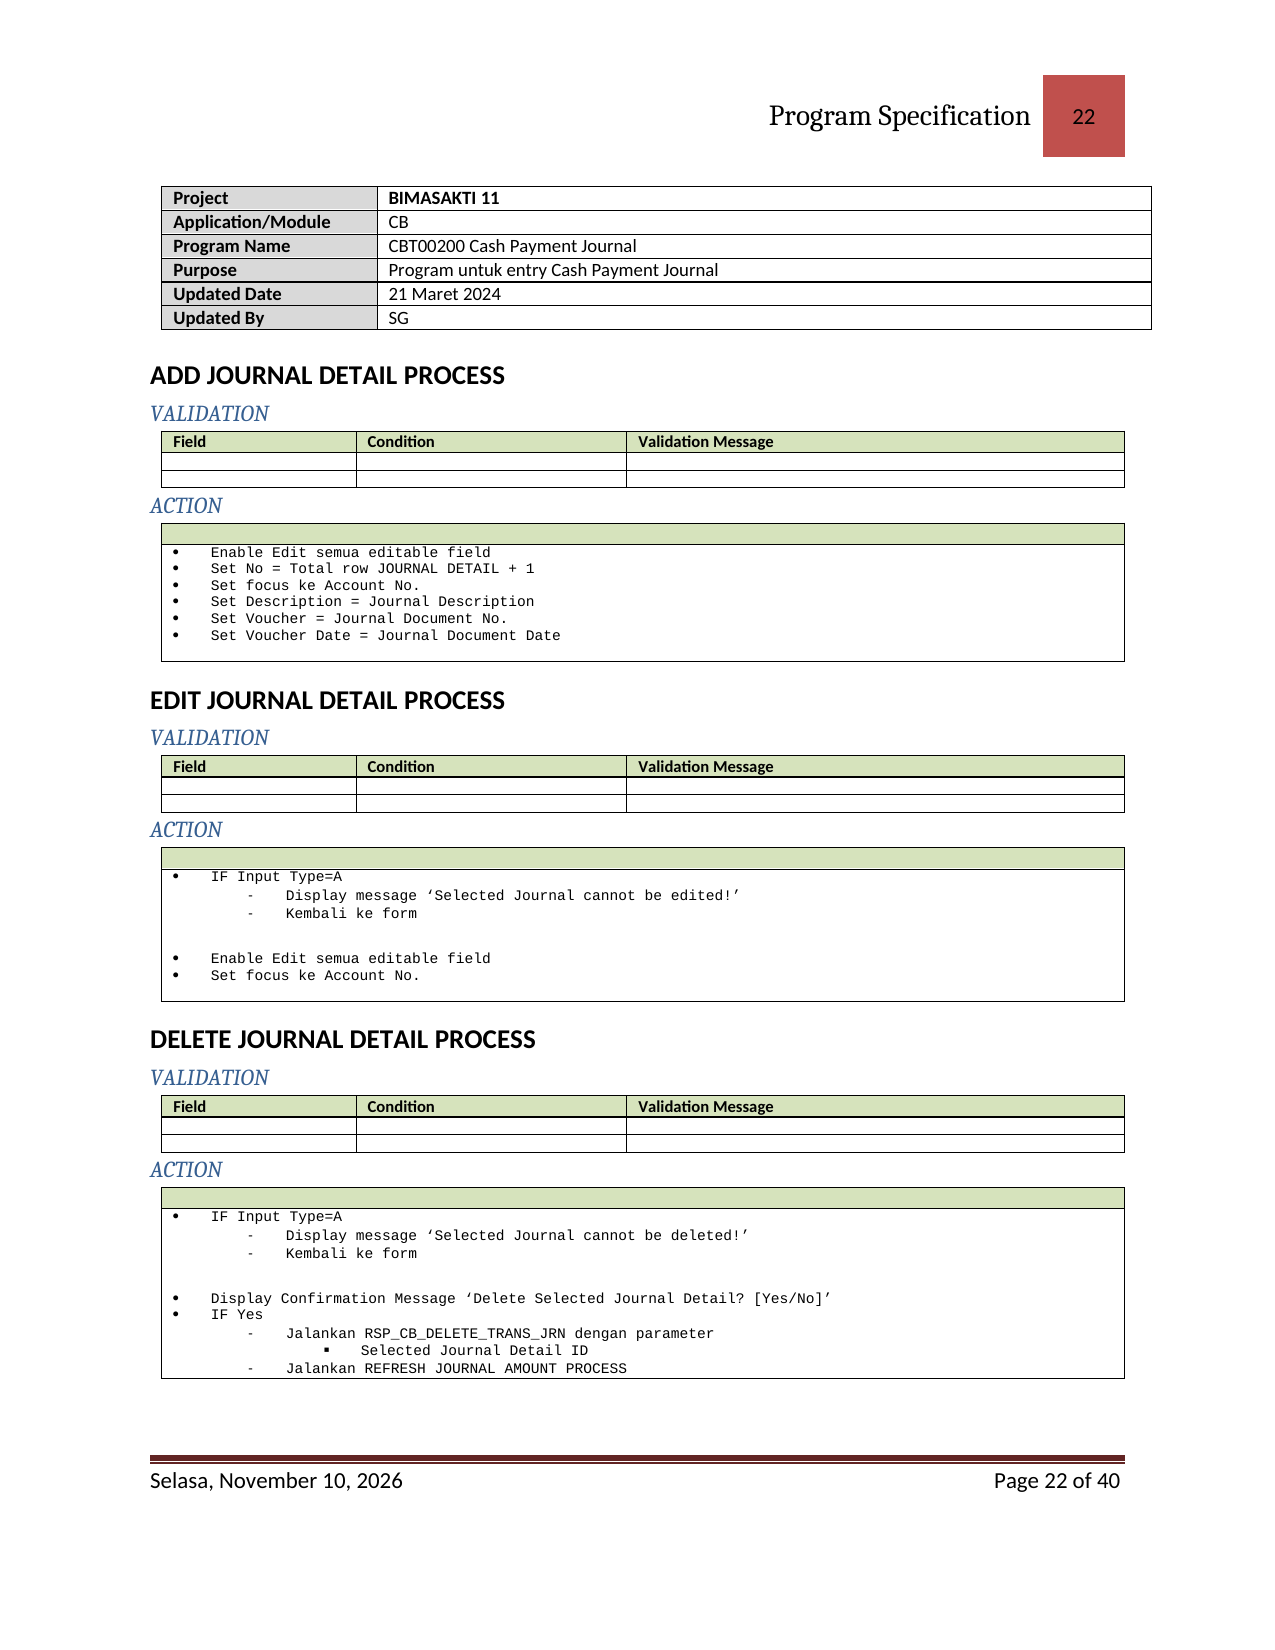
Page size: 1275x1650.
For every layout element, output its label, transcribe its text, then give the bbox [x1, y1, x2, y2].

table_cell [357, 453, 626, 469]
table_cell IF Input Type=A Display message ‘Selected Journal cannot be deleted!’ Kembali ke form Display Confirmation Message ‘Delete Selected Journal Detail? [Yes/No]’ IF Yes Jalankan RSP_CB_DELETE_TRANS_JRN dengan parameter Selected Journal Detail ID Jalankan REFRESH JOURNAL AMOUNT PROCESS [162, 1209, 1124, 1378]
table_cell [357, 1135, 626, 1152]
table_header Condition [357, 1096, 626, 1116]
table_cell [627, 471, 1124, 487]
table_cell [357, 778, 626, 794]
table_cell IF Input Type=A Display message ‘Selected Journal cannot be edited!’ Kembali ke form Enable Edit semua editable field Set focus ke Account No. [162, 870, 1124, 1001]
table_header [162, 1188, 1124, 1208]
table_header Field [162, 1096, 356, 1116]
table_cell [627, 795, 1124, 812]
subtitle DELETE JOURNAL DETAIL PROCESS [150, 1023, 1125, 1056]
table_header Condition [357, 432, 626, 452]
table_header [162, 848, 1124, 868]
table_cell [627, 1118, 1124, 1134]
table_cell [627, 778, 1124, 794]
subtitle VALIDATION [150, 725, 1125, 751]
table_header Condition [357, 756, 626, 776]
table_header Validation Message [627, 756, 1124, 776]
table_cell [162, 453, 356, 469]
table_cell [627, 1135, 1124, 1152]
subtitle ACTION [150, 492, 1125, 519]
table_cell [357, 795, 626, 812]
table_cell [162, 795, 356, 812]
subtitle ADD JOURNAL DETAIL PROCESS [150, 358, 1125, 391]
table_header Validation Message [627, 1096, 1124, 1116]
subtitle ACTION [150, 1157, 1125, 1183]
subtitle VALIDATION [150, 1065, 1125, 1091]
table_header Field [162, 756, 356, 776]
table_header Validation Message [627, 432, 1124, 452]
table_cell [162, 1135, 356, 1152]
table_cell [357, 1118, 626, 1134]
subtitle ACTION [150, 817, 1125, 843]
table_cell [357, 471, 626, 487]
table_cell [162, 1118, 356, 1134]
table_cell Enable Edit semua editable field Set No = Total row JOURNAL DETAIL + 1 Set focus ke Account No. Set Description = Journal Description Set Voucher = Journal Document No. Set Voucher Date = Journal Document Date [162, 545, 1124, 661]
table_cell [162, 471, 356, 487]
table_header [162, 524, 1124, 544]
table_header Field [162, 432, 356, 452]
table_cell [627, 453, 1124, 469]
subtitle VALIDATION [150, 400, 1125, 427]
subtitle EDIT JOURNAL DETAIL PROCESS [150, 683, 1125, 716]
table_cell [162, 778, 356, 794]
